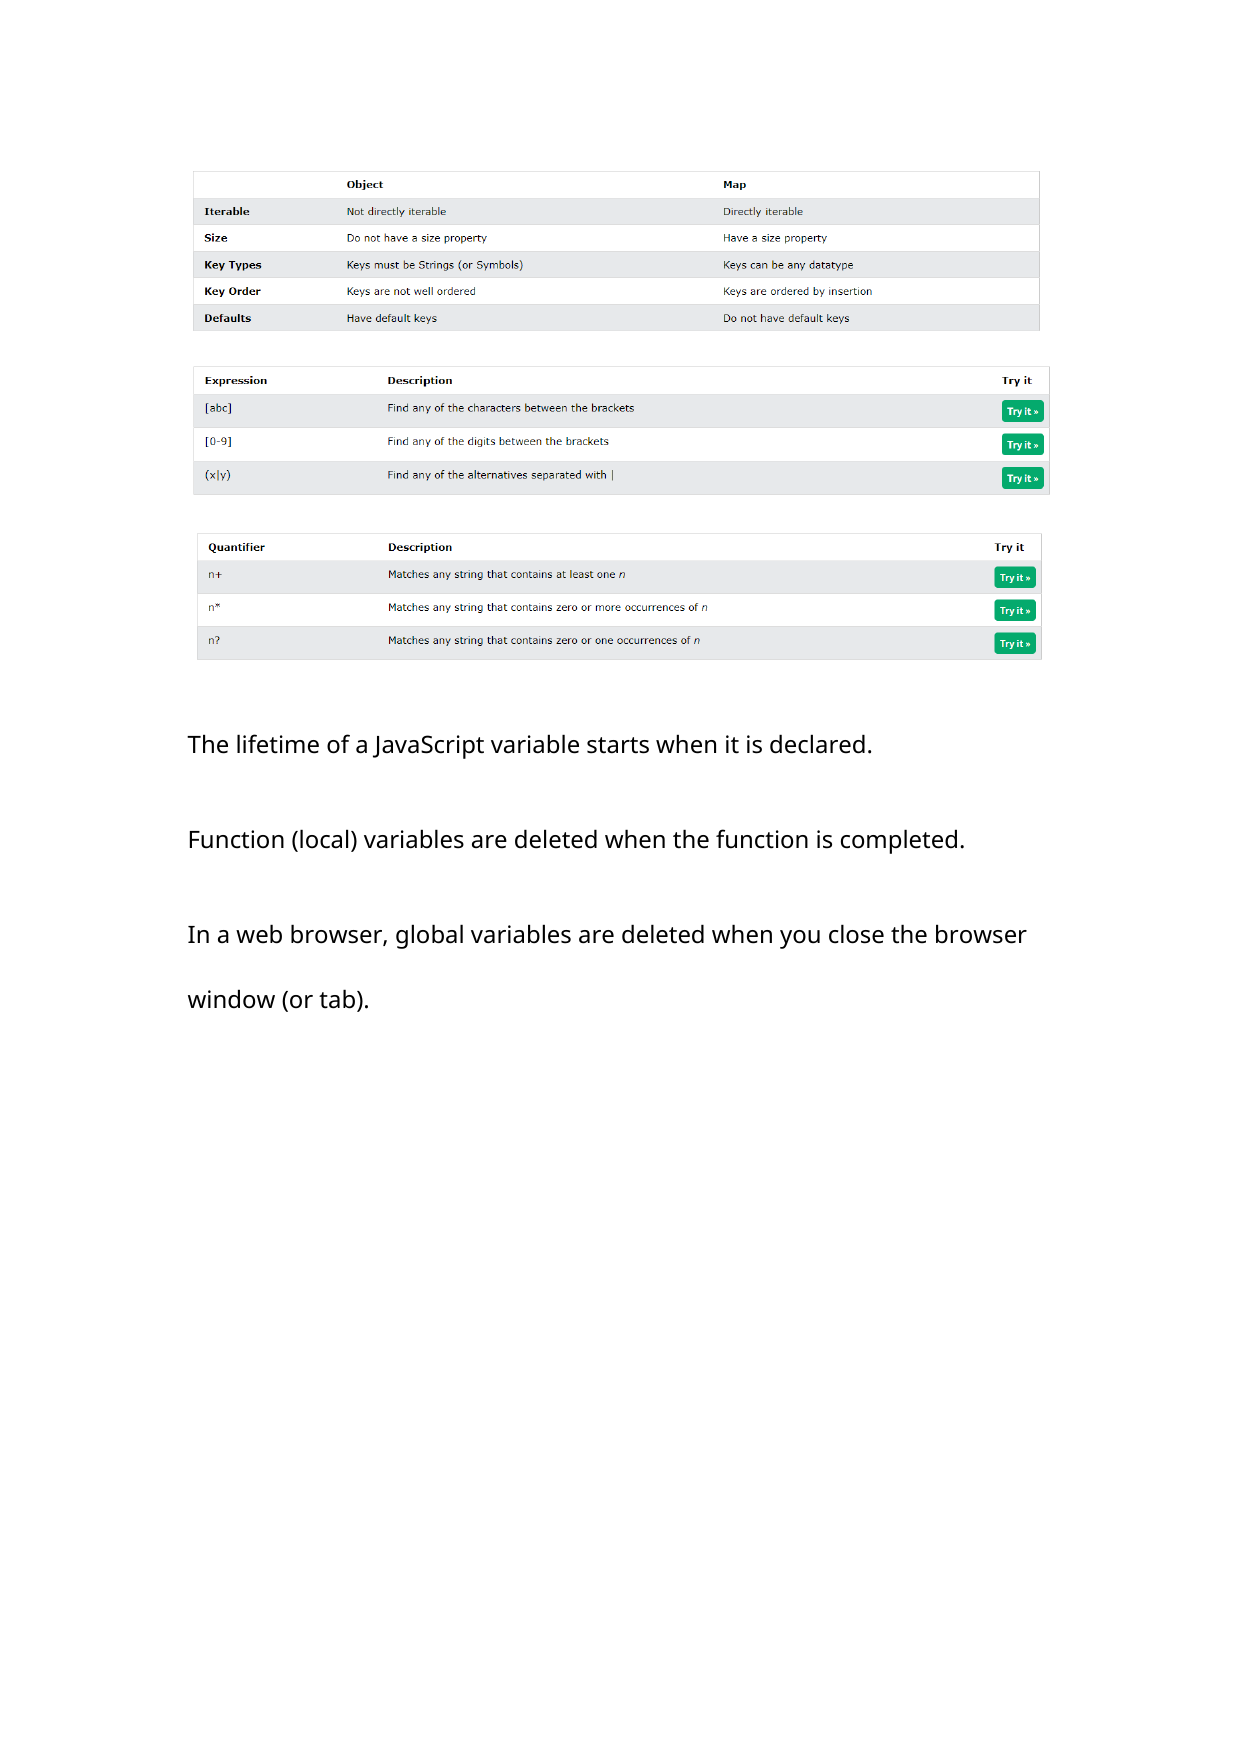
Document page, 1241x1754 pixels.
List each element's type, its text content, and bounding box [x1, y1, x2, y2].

picture [187, 162, 1053, 339]
text The lifetime of a JavaScript variable starts when it is declared. [187, 712, 1053, 777]
text Function (local) variables are deleted when the function is completed. [187, 807, 1053, 872]
text In a web browser, global variables are deleted when you close the browser window (or tab). [187, 902, 1053, 1032]
picture [187, 357, 1053, 502]
picture [187, 519, 1053, 667]
